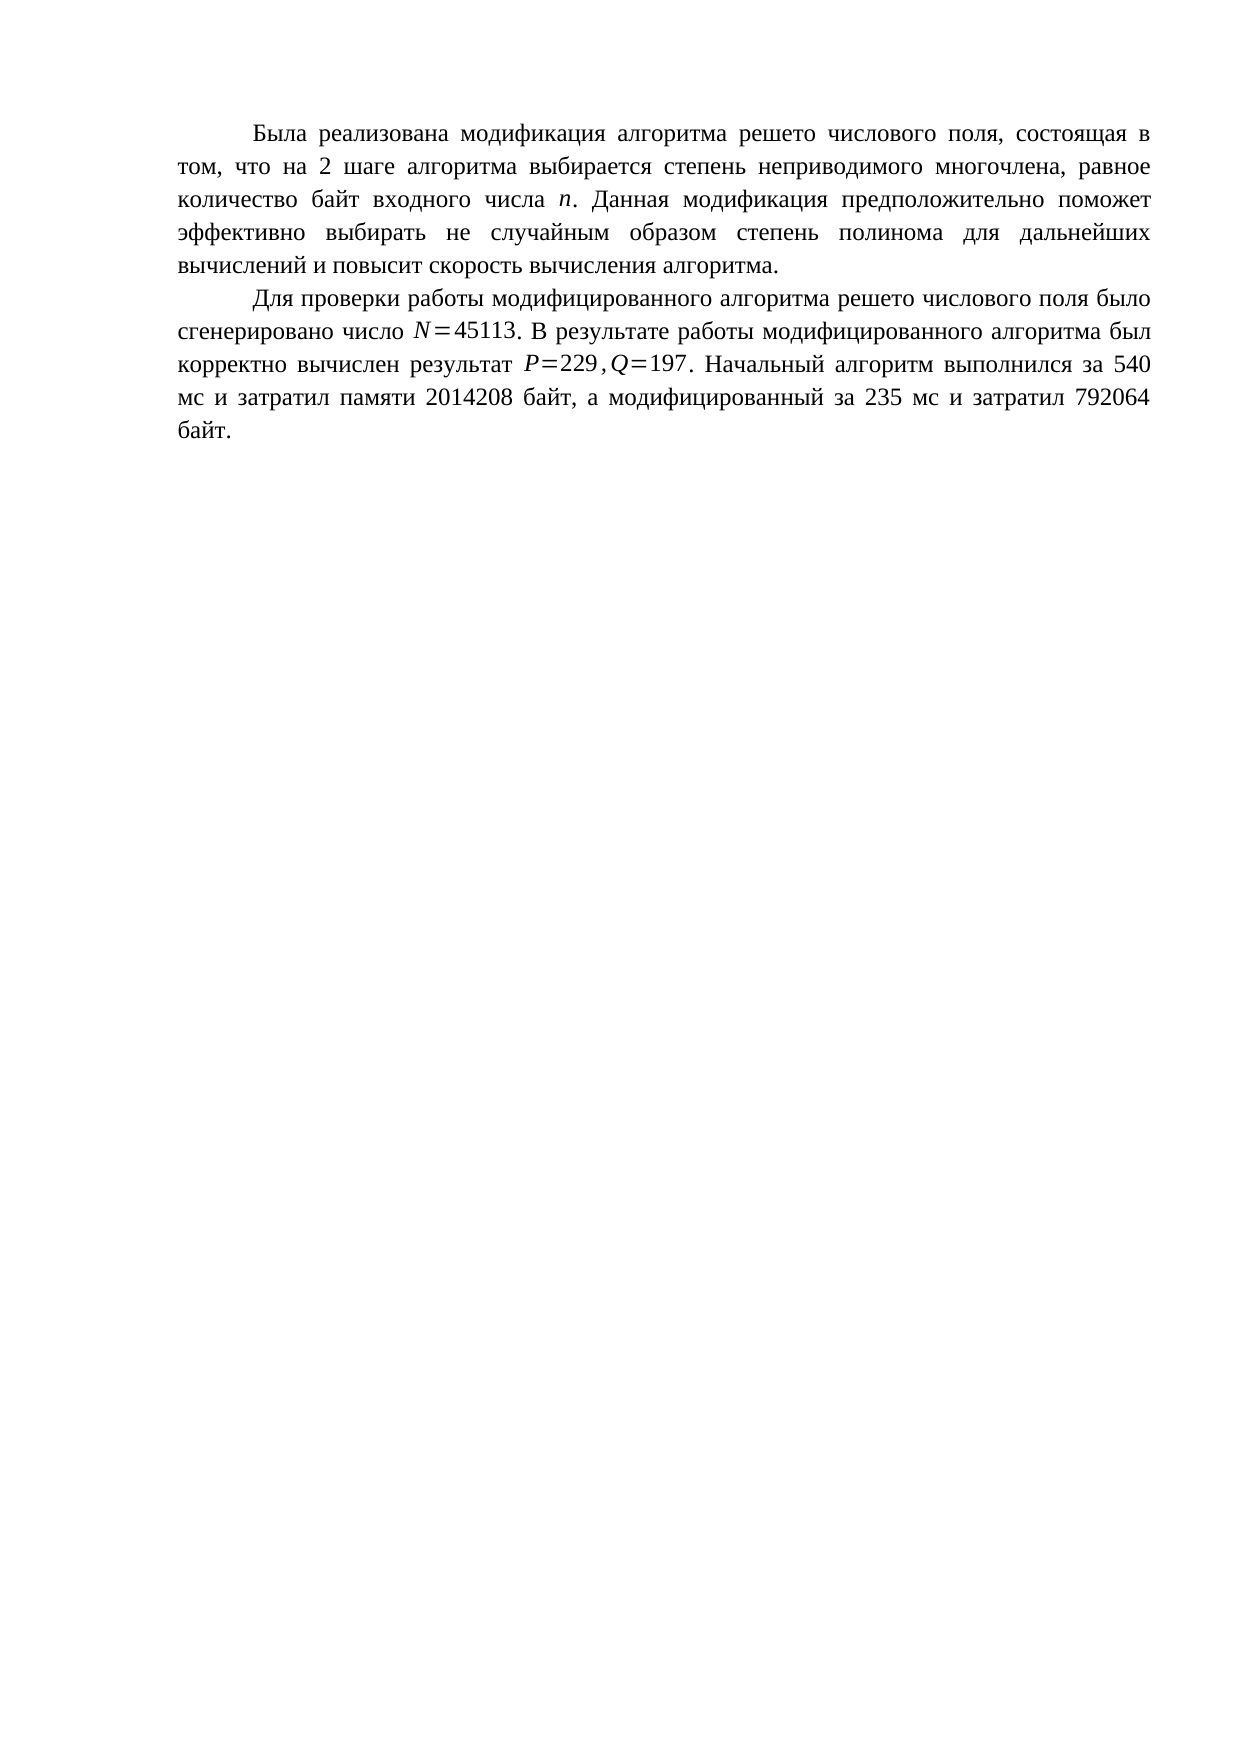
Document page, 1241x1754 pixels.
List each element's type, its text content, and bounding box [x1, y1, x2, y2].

text Для проверки работы модифицированного алгоритма решето числового поля было сгенерировано число . В результате работы модифицированного алгоритма был корректно вычислен результат . Начальный алгоритм выполнился за 540 мс и затратил памяти 2014208 байт, а модифицированный за 235 мс и затратил 792064 байт. [177, 283, 1152, 444]
text Была реализована модификация алгоритма решето числового поля, состоящая в том, что на 2 шаге алгоритма выбирается степень неприводимого многочлена, равное количество байт входного числа . Данная модификация предположительно поможет эффективно выбирать не случайным образом степень полинома для дальнейших вычислений и повысит скорость вычисления алгоритма. [177, 118, 1152, 279]
